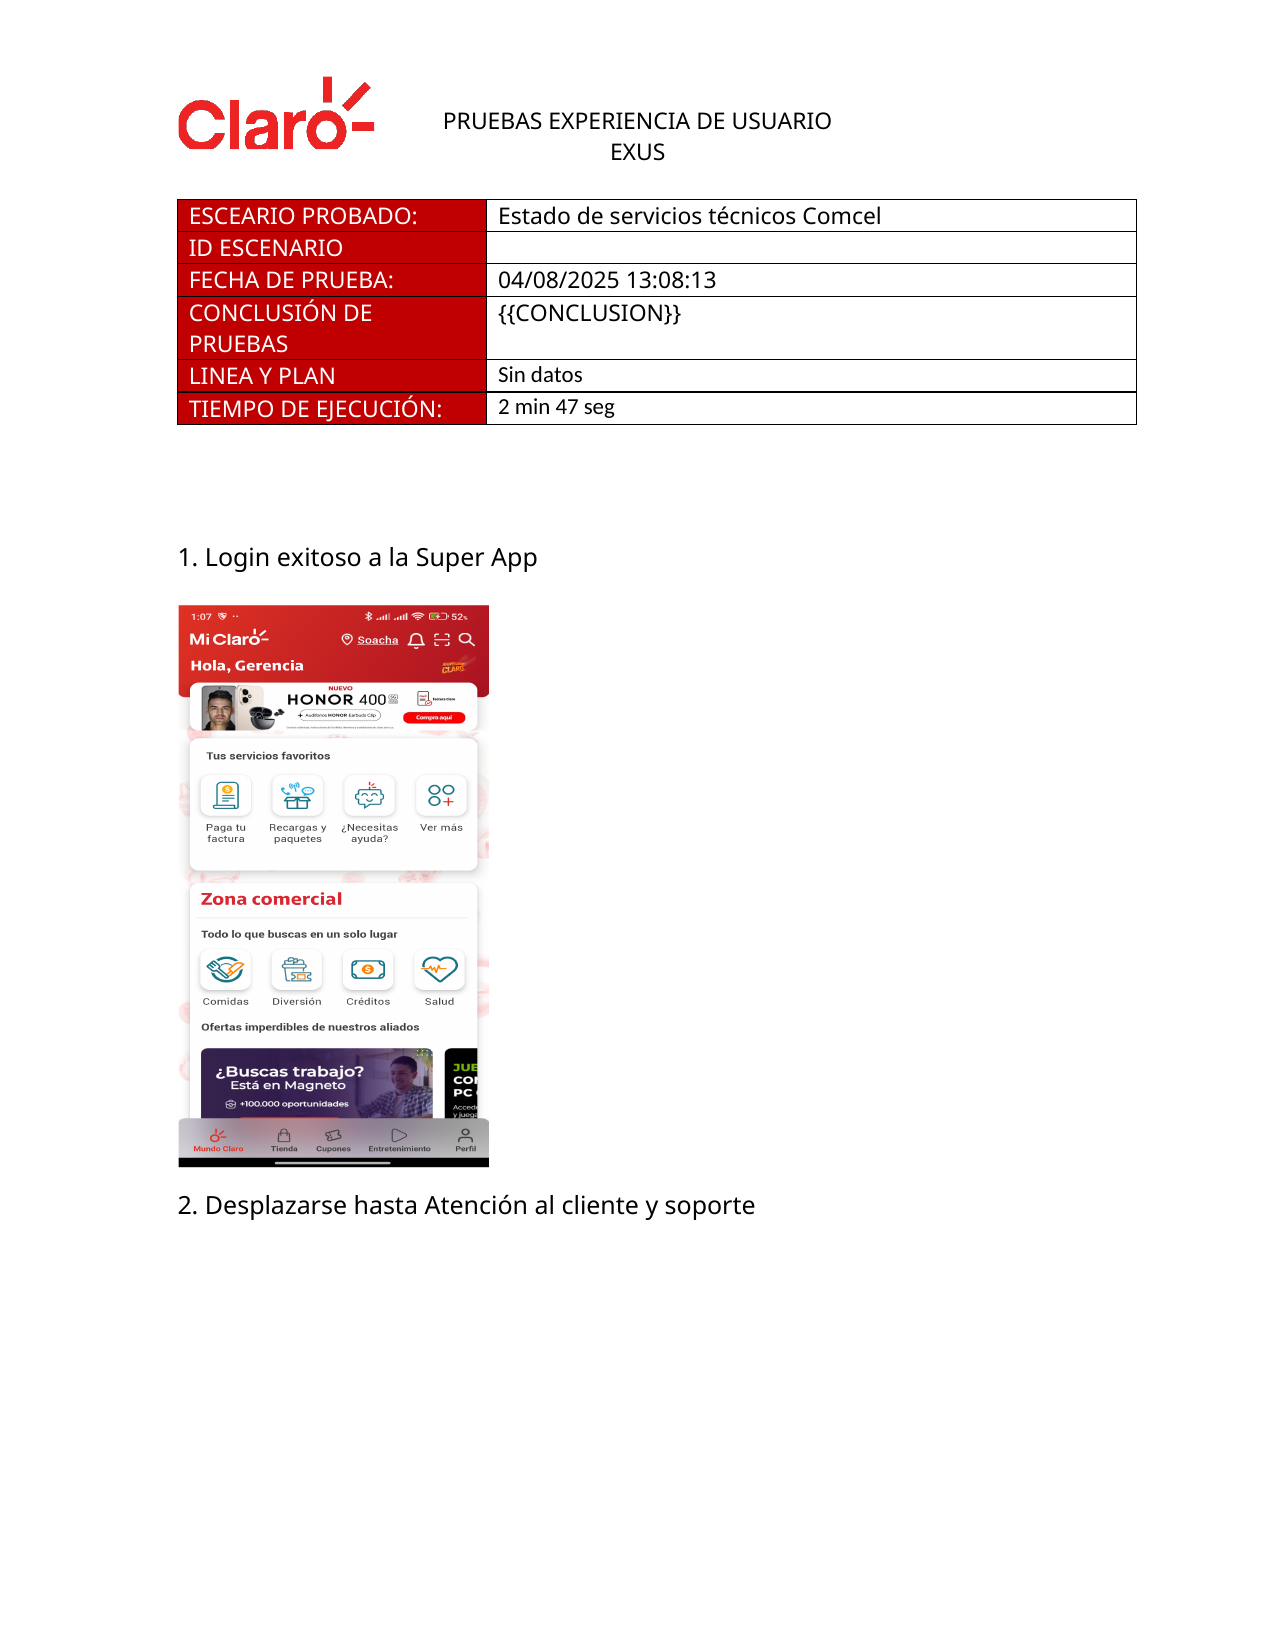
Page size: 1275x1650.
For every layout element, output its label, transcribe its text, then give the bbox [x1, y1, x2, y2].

table_cell 2 min 47 seg [487, 393, 1136, 424]
picture [177, 76, 374, 149]
text 1. Login exitoso a la Super App [177, 539, 1098, 573]
table_cell CONCLUSIÓN DE PRUEBAS [178, 297, 486, 359]
picture [177, 604, 490, 1168]
table_cell LINEA Y PLAN [178, 360, 486, 391]
table_cell {{CONCLUSION}} [487, 297, 1136, 359]
table_cell TIEMPO DE EJECUCIÓN: [178, 393, 486, 424]
table_cell FECHA DE PRUEBA: [178, 264, 486, 296]
table_cell ID ESCENARIO [178, 232, 486, 263]
table_cell 04/08/2025 13:08:13 [487, 264, 1136, 296]
text 2. Desplazarse hasta Atención al cliente y soporte [177, 1188, 1098, 1222]
table_header ESCEARIO PROBADO: [178, 200, 486, 231]
table_cell Sin datos [487, 360, 1136, 391]
table_header Estado de servicios técnicos Comcel [487, 200, 1136, 231]
table_cell [487, 232, 1136, 263]
